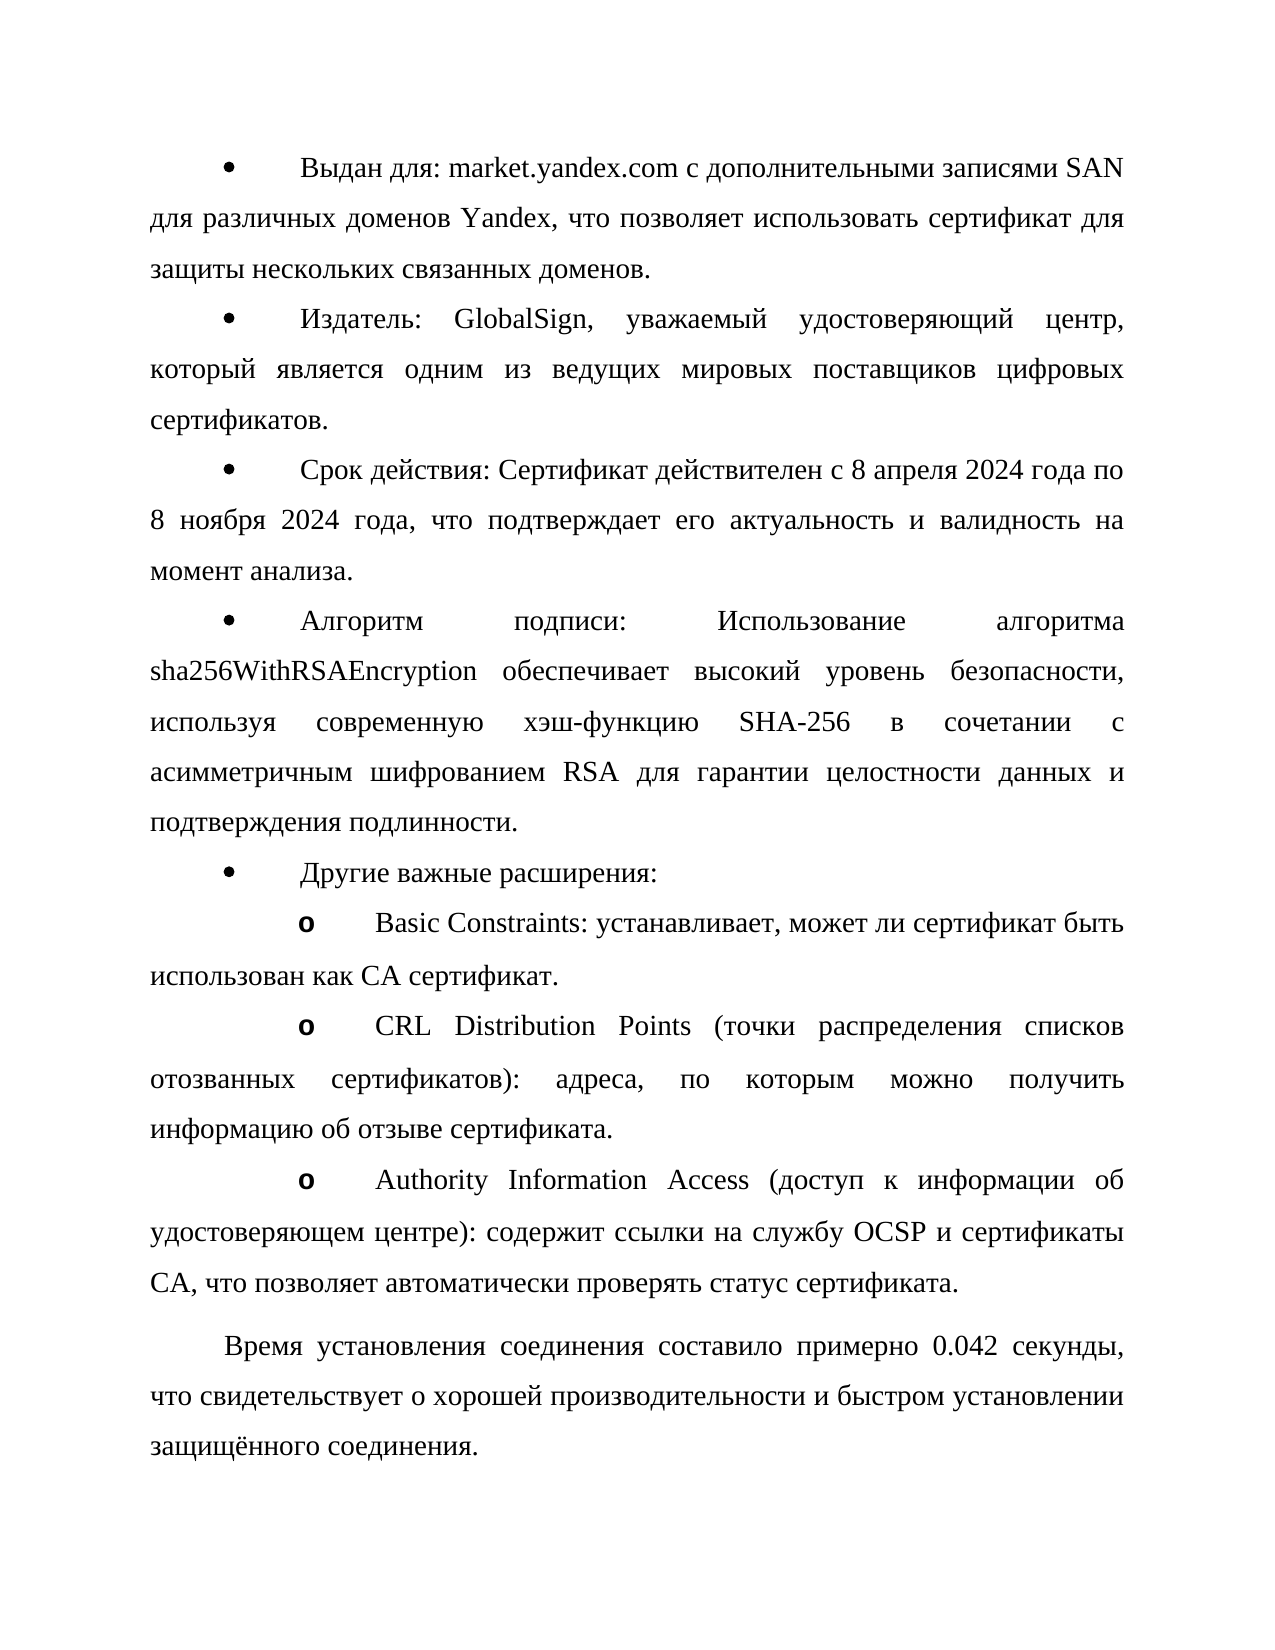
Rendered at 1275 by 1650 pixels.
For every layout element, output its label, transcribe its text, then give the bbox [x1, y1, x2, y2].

list Другие важные расширения: [150, 855, 1125, 888]
list Выдан для: market.yandex.com с дополнительными записями SAN для различных доменов Yandex, что позволяет использовать сертификат для защиты нескольких связанных доменов. [150, 150, 1125, 284]
list Издатель: GlobalSign, уважаемый удостоверяющий центр, который является одним из ведущих мировых поставщиков цифровых сертификатов. [150, 301, 1125, 435]
list Срок действия: Сертификат действителен с 8 апреля 2024 года по 8 ноября 2024 года, что подтверждает его актуальность и валидность на момент анализа. [150, 452, 1125, 586]
list Basic Constraints: устанавливает, может ли сертификат быть использован как CA сертификат. [150, 905, 1125, 992]
list Authority Information Access (доступ к информации об удостоверяющем центре): содержит ссылки на службу OCSP и сертификаты CA, что позволяет автоматически проверять статус сертификата. [150, 1162, 1125, 1298]
text Время установления соединения составило примерно 0.042 секунды, что свидетельствует о хорошей производительности и быстром установлении защищённого соединения. [150, 1328, 1125, 1462]
list CRL Distribution Points (точки распределения списков отозванных сертификатов): адреса, по которым можно получить информацию об отзыве сертификата. [150, 1008, 1125, 1145]
list Алгоритм подписи: Использование алгоритма sha256WithRSAEncryption обеспечивает высокий уровень безопасности, используя современную хэш-функцию SHA-256 в сочетании с асимметричным шифрованием RSA для гарантии целостности данных и подтверждения подлинности. [150, 603, 1125, 838]
